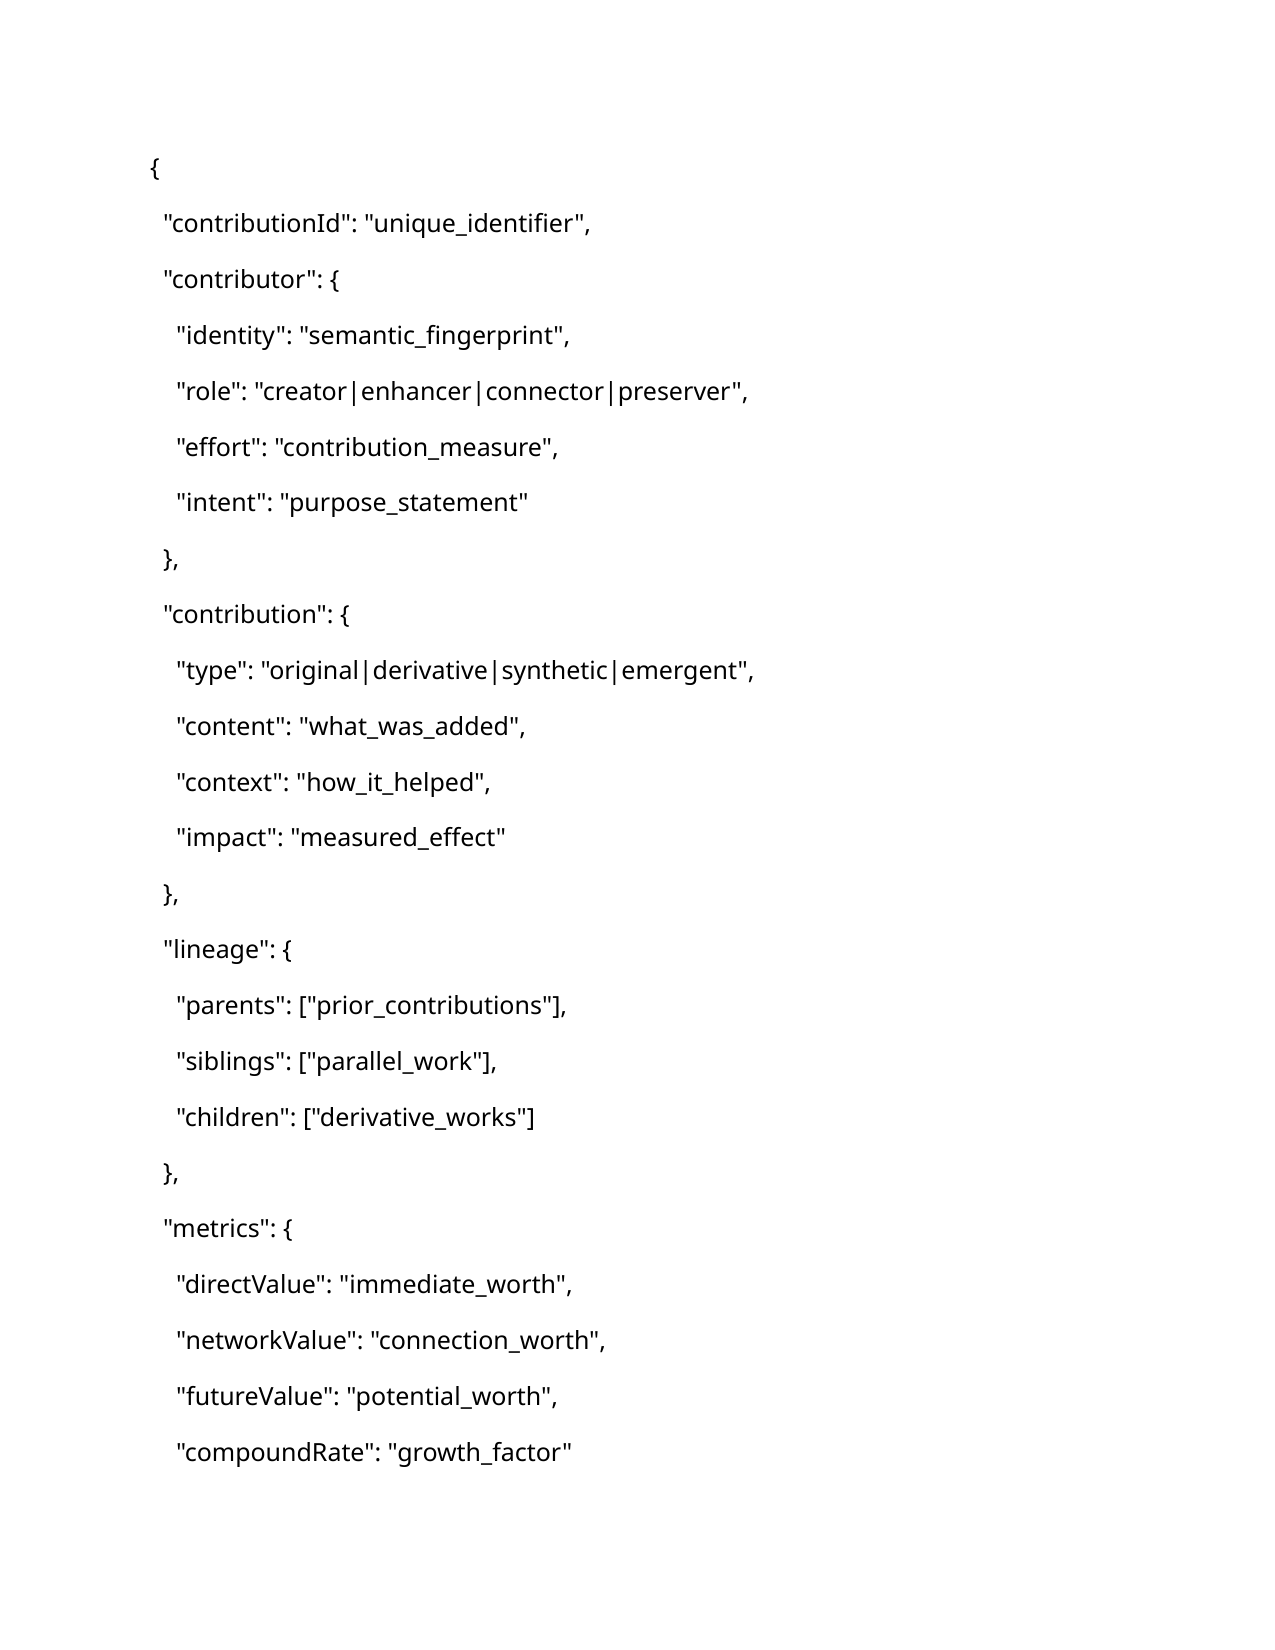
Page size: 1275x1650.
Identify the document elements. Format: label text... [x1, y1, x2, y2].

text "intent": "purpose_statement" [150, 485, 1125, 519]
text "context": "how_it_helped", [150, 764, 1125, 798]
text { [150, 150, 1125, 184]
text "contributionId": "unique_identifier", [150, 206, 1125, 240]
text "siblings": ["parallel_work"], [150, 1043, 1125, 1077]
text "contribution": { [150, 597, 1125, 631]
text "content": "what_was_added", [150, 708, 1125, 742]
text "directValue": "immediate_worth", [150, 1267, 1125, 1301]
text "metrics": { [150, 1211, 1125, 1245]
text "lineage": { [150, 932, 1125, 966]
text "compoundRate": "growth_factor" [150, 1434, 1125, 1468]
text }, [150, 1155, 1125, 1189]
text "type": "original|derivative|synthetic|emergent", [150, 652, 1125, 687]
text "children": ["derivative_works"] [150, 1099, 1125, 1133]
text "role": "creator|enhancer|connector|preserver", [150, 373, 1125, 407]
text "parents": ["prior_contributions"], [150, 987, 1125, 1022]
text "effort": "contribution_measure", [150, 429, 1125, 463]
text }, [150, 541, 1125, 575]
text "networkValue": "connection_worth", [150, 1322, 1125, 1357]
text "futureValue": "potential_worth", [150, 1378, 1125, 1412]
text "contributor": { [150, 262, 1125, 296]
text }, [150, 876, 1125, 910]
text "identity": "semantic_fingerprint", [150, 317, 1125, 352]
text "impact": "measured_effect" [150, 820, 1125, 854]
